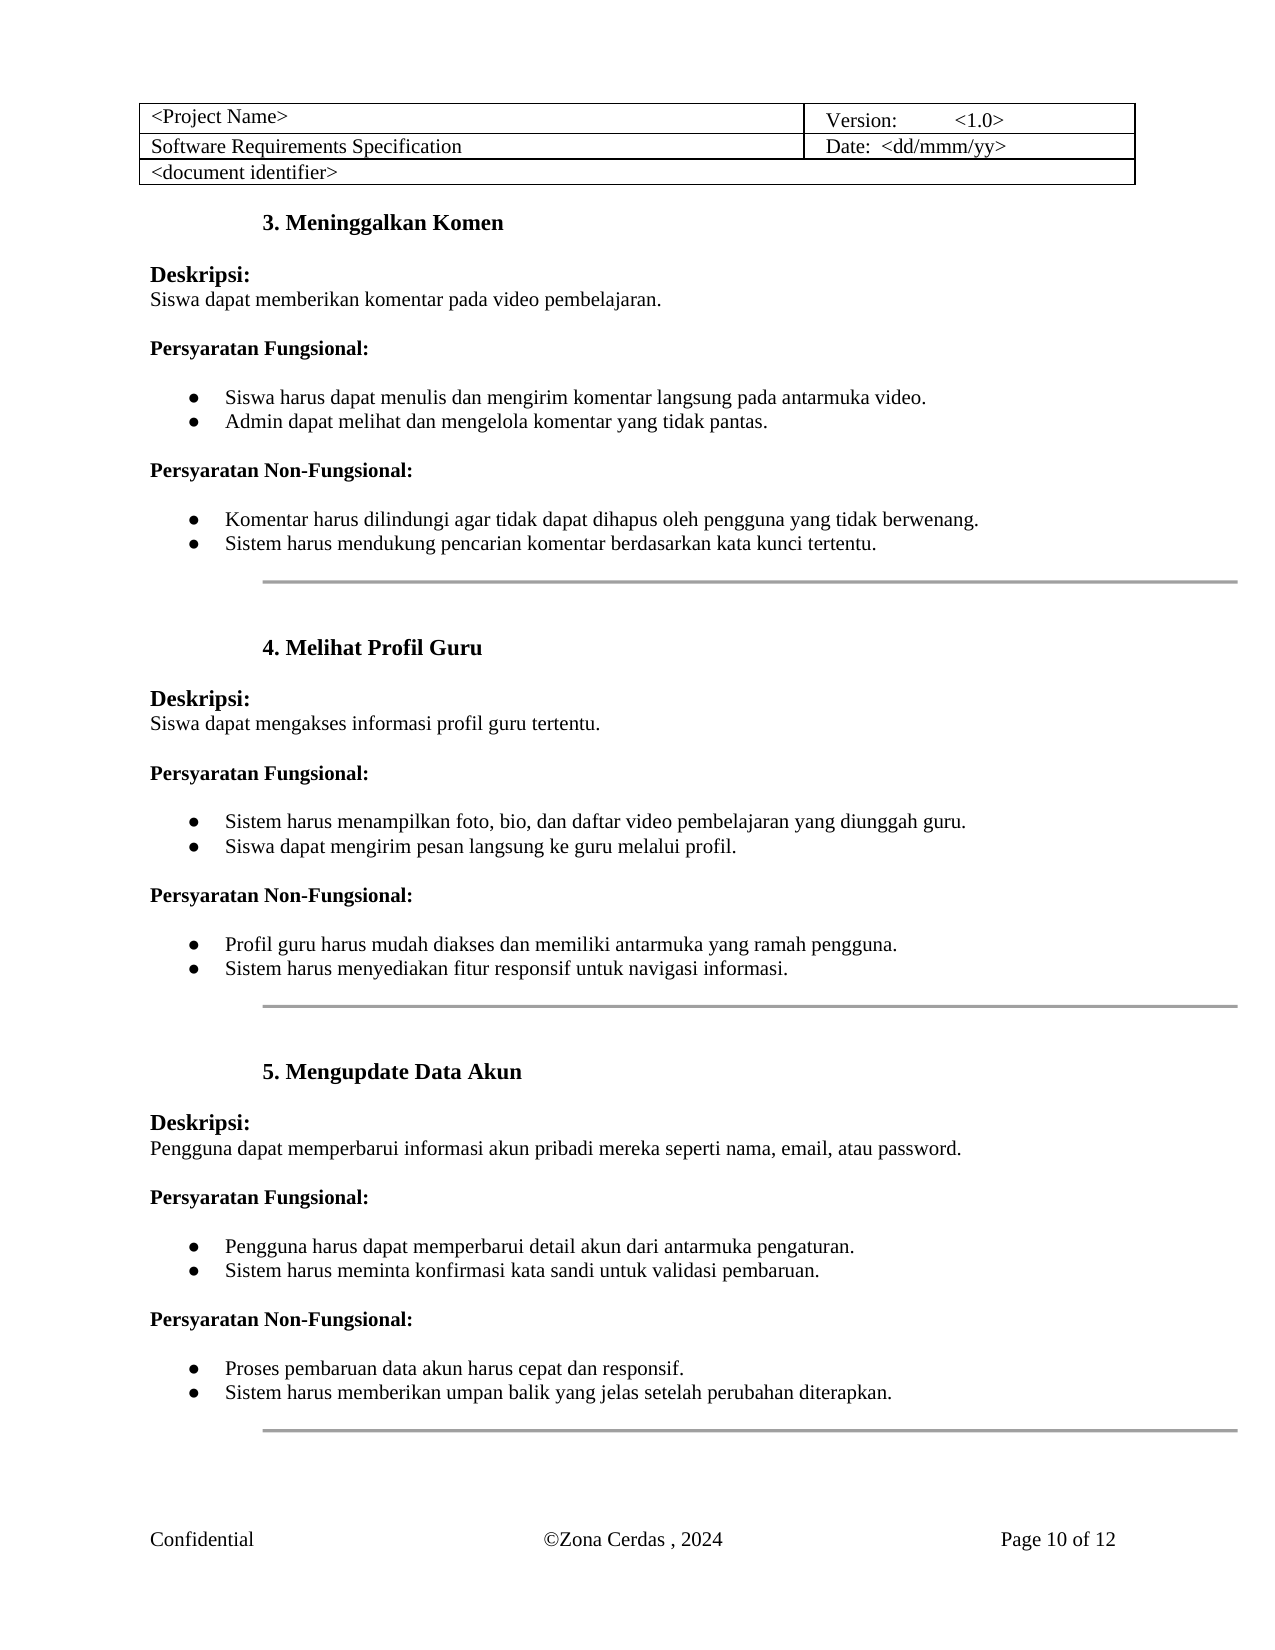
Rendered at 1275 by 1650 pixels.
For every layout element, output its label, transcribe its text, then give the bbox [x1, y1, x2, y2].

list Sistem harus meminta konfirmasi kata sandi untuk validasi pembaruan. [187, 1258, 1125, 1282]
subtitle 4. Melihat Profil Guru [262, 634, 1125, 660]
list Pengguna harus dapat memperbarui detail akun dari antarmuka pengaturan. [187, 1234, 1125, 1258]
list Siswa harus dapat menulis dan mengirim komentar langsung pada antarmuka video. [187, 385, 1125, 409]
text Deskripsi: Siswa dapat mengakses informasi profil guru tertentu. [150, 685, 1125, 735]
subtitle 3. Meninggalkan Komen [262, 209, 1125, 236]
text Persyaratan Non-Fungsional: [150, 458, 1125, 482]
list Profil guru harus mudah diakses dan memiliki antarmuka yang ramah pengguna. [187, 932, 1125, 956]
list Siswa dapat mengirim pesan langsung ke guru melalui profil. [187, 833, 1125, 858]
text Persyaratan Non-Fungsional: [150, 883, 1125, 907]
text Persyaratan Fungsional: [150, 336, 1125, 360]
list Sistem harus memberikan umpan balik yang jelas setelah perubahan diterapkan. [187, 1380, 1125, 1404]
list Sistem harus mendukung pencarian komentar berdasarkan kata kunci tertentu. [187, 531, 1125, 555]
list Komentar harus dilindungi agar tidak dapat dihapus oleh pengguna yang tidak berwenang. [187, 507, 1125, 531]
text Deskripsi: Siswa dapat memberikan komentar pada video pembelajaran. [150, 261, 1125, 311]
list Sistem harus menyediakan fitur responsif untuk navigasi informasi. [187, 956, 1125, 980]
list Proses pembaruan data akun harus cepat dan responsif. [187, 1356, 1125, 1380]
list Admin dapat melihat dan mengelola komentar yang tidak pantas. [187, 409, 1125, 433]
text Persyaratan Fungsional: [150, 1185, 1125, 1209]
text Deskripsi: Pengguna dapat memperbarui informasi akun pribadi mereka seperti nama, email, atau password. [150, 1109, 1125, 1160]
subtitle 5. Mengupdate Data Akun [262, 1058, 1125, 1084]
text Persyaratan Fungsional: [150, 760, 1125, 784]
list Sistem harus menampilkan foto, bio, dan daftar video pembelajaran yang diunggah guru. [187, 809, 1125, 833]
text Persyaratan Non-Fungsional: [150, 1307, 1125, 1331]
